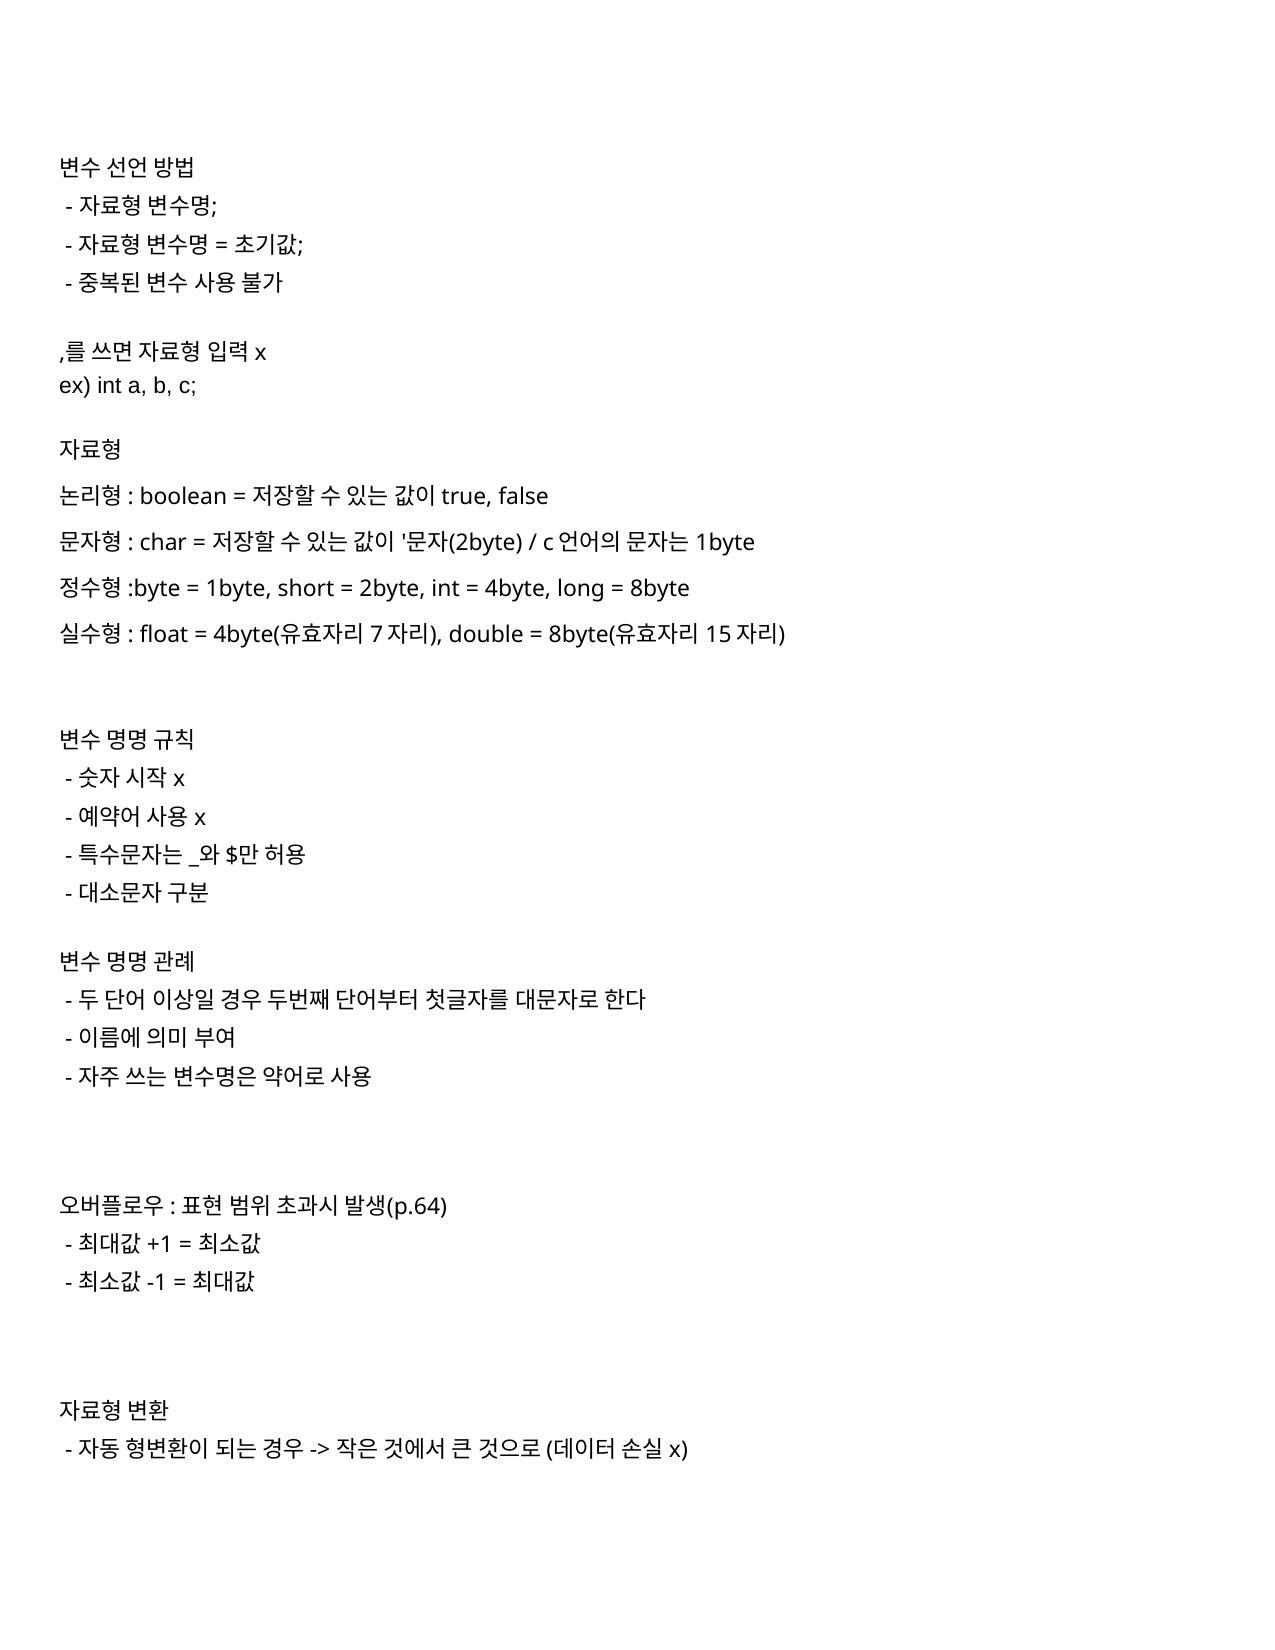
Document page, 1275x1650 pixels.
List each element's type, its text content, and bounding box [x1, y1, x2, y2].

text 문자형 : char = 저장할 수 있는 값이 '문자(2byte) / c언어의 문자는 1byte [59, 524, 1211, 557]
text - 이름에 의미 부여 [59, 1020, 1211, 1053]
text - 자료형 변수명 = 초기값; [59, 226, 1211, 260]
text 정수형 :byte = 1byte, short = 2byte, int = 4byte, long = 8byte [59, 570, 1211, 603]
text 논리형 : boolean = 저장할 수 있는 값이 true, false [59, 478, 1211, 511]
text - 특수문자는 _와 $만 허용 [59, 837, 1211, 870]
text ,를 쓰면 자료형 입력 x [59, 333, 1211, 367]
text - 자료형 변수명; [59, 188, 1211, 221]
text - 두 단어 이상일 경우 두번째 단어부터 첫글자를 대문자로 한다 [59, 982, 1211, 1015]
text - 예약어 사용 x [59, 798, 1211, 832]
text - 자주 쓰는 변수명은 약어로 사용 [59, 1058, 1211, 1092]
text 오버플로우 : 표현 범위 초과시 발생(p.64) [59, 1187, 1211, 1221]
text 변수 명명 관례 [59, 944, 1211, 977]
text - 중복된 변수 사용 불가 [59, 265, 1211, 298]
text 변수 선언 방법 [59, 150, 1211, 183]
text 실수형 : float = 4byte(유효자리 7자리), double = 8byte(유효자리 15자리) [59, 616, 1211, 649]
text 자료형 변환 [59, 1393, 1211, 1426]
text ex) int a, b, c; [59, 372, 1211, 398]
text 변수 명명 규칙 [59, 722, 1211, 755]
text - 숫자 시작 x [59, 760, 1211, 793]
text 자료형 [59, 432, 1211, 465]
text - 자동 형변환이 되는 경우 -> 작은 것에서 큰 것으로 (데이터 손실 x) [59, 1431, 1211, 1464]
text - 대소문자 구분 [59, 875, 1211, 908]
text - 최소값 -1 = 최대값 [59, 1264, 1211, 1297]
text - 최대값 +1 = 최소값 [59, 1226, 1211, 1259]
